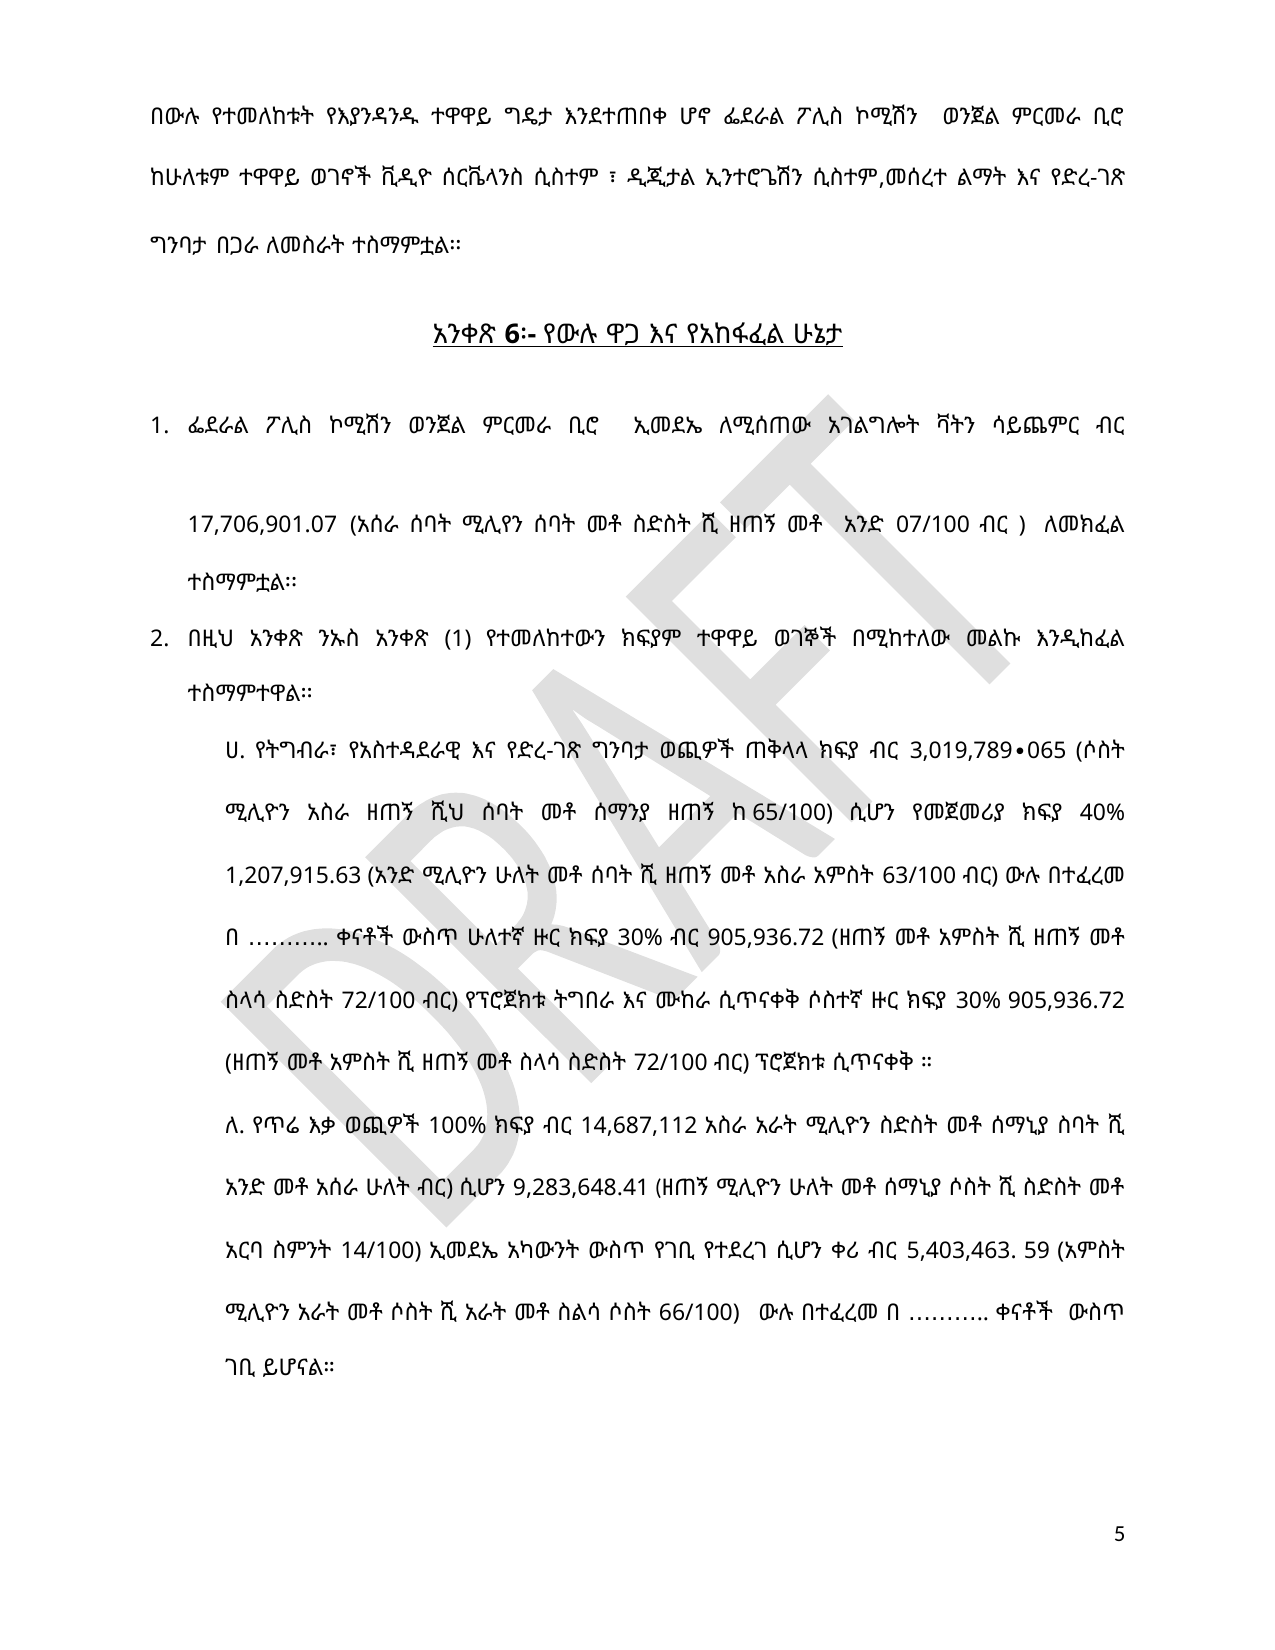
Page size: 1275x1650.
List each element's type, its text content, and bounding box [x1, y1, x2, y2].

list በዚህ አንቀጽ ንኡስ አንቀጽ (1) የተመለከተውን ክፍያም ተዋዋይ ወገኞች በሚከተለው መልኩ እንዲከፈል ተስማምተዋል፡፡ [150, 622, 1125, 707]
text አንቀጽ 6፡- የውሉ ዋጋ እና የአከፋፈል ሁኔታ [150, 315, 1125, 352]
text በውሉ የተመለከቱት የእያንዳንዱ ተዋዋይ ግዴታ እንደተጠበቀ ሆኖ ፌደራል ፖሊስ ኮሚሽን ወንጀል ምርመራ ቢሮ ከሁለቱም ተዋዋይ ወገኖች ቪዲዮ ሰርቬላንስ ሲስተም ፣ ዲጂታል ኢንተሮጌሽን ሲስተም,መሰረተ ልማት እና የድረ-ገጽ ግንባታ በጋራ ለመስራት ተስማምቷል፡፡ [150, 103, 1125, 260]
list ፌደራል ፖሊስ ኮሚሽን ወንጀል ምርመራ ቢሮ ኢመደኤ ለሚሰጠው አገልግሎት ቫትን ሳይጨምር ብር 17,706,901.07 (አሰራ ሰባት ሚሊየን ሰባት መቶ ስድስት ሺ ዘጠኝ መቶ አንድ 07/100 ብር ) ለመክፈል ተስማምቷል፡፡ [150, 409, 1125, 596]
list ሀ. የትግብራ፣ የአስተዳደራዊ እና የድረ-ገጽ ግንባታ ወጪዎች ጠቅላላ ክፍያ ብር 3‚019‚789∙065 (ሶስት ሚሊዮን አስራ ዘጠኝ ሺህ ሰባት መቶ ሰማንያ ዘጠኝ ከ65/100) ሲሆን የመጀመሪያ ክፍያ 40% 1,207,915.63 (አንድ ሚሊዮን ሁለት መቶ ሰባት ሺ ዘጠኝ መቶ አስራ አምስት 63/100 ብር) ውሉ በተፈረመ በ ……….. ቀናቶች ውስጥ ሁለተኛ ዙር ክፍያ 30% ብር 905,936.72 (ዘጠኝ መቶ አምስት ሺ ዘጠኝ መቶ ስላሳ ስድስት 72/100 ብር) የፕሮጀክቱ ትግበራ እና ሙከራ ሲጥናቀቅ ሶስተኛ ዙር ክፍያ 30% 905,936.72 (ዘጠኝ መቶ አምስት ሺ ዘጠኝ መቶ ስላሳ ስድስት 72/100 ብር) ፕሮጀክቱ ሲጥናቀቅ ። [225, 734, 1125, 1077]
list ለ. የጥሬ እቃ ወጪዎች 100% ክፍያ ብር 14,687,112 አስራ አራት ሚሊዮን ስድስት መቶ ሰማኒያ ስባት ሺ አንድ መቶ አሰራ ሁለት ብር) ሲሆን 9,283,648.41 (ዘጠኝ ሚሊዮን ሁለት መቶ ሰማኒያ ሶስት ሺ ስድስት መቶ አርባ ስምንት 14/100) ኢመደኤ አካውንት ውስጥ የገቢ የተደረገ ሲሆን ቀሪ ብር 5,403,463. 59 (አምስት ሚሊዮን አራት መቶ ሶስት ሺ አራት መቶ ስልሳ ሶስት 66/100) ውሉ በተፈረመ በ ……….. ቀናቶች ውስጥ ገቢ ይሆናል። [225, 1109, 1125, 1381]
